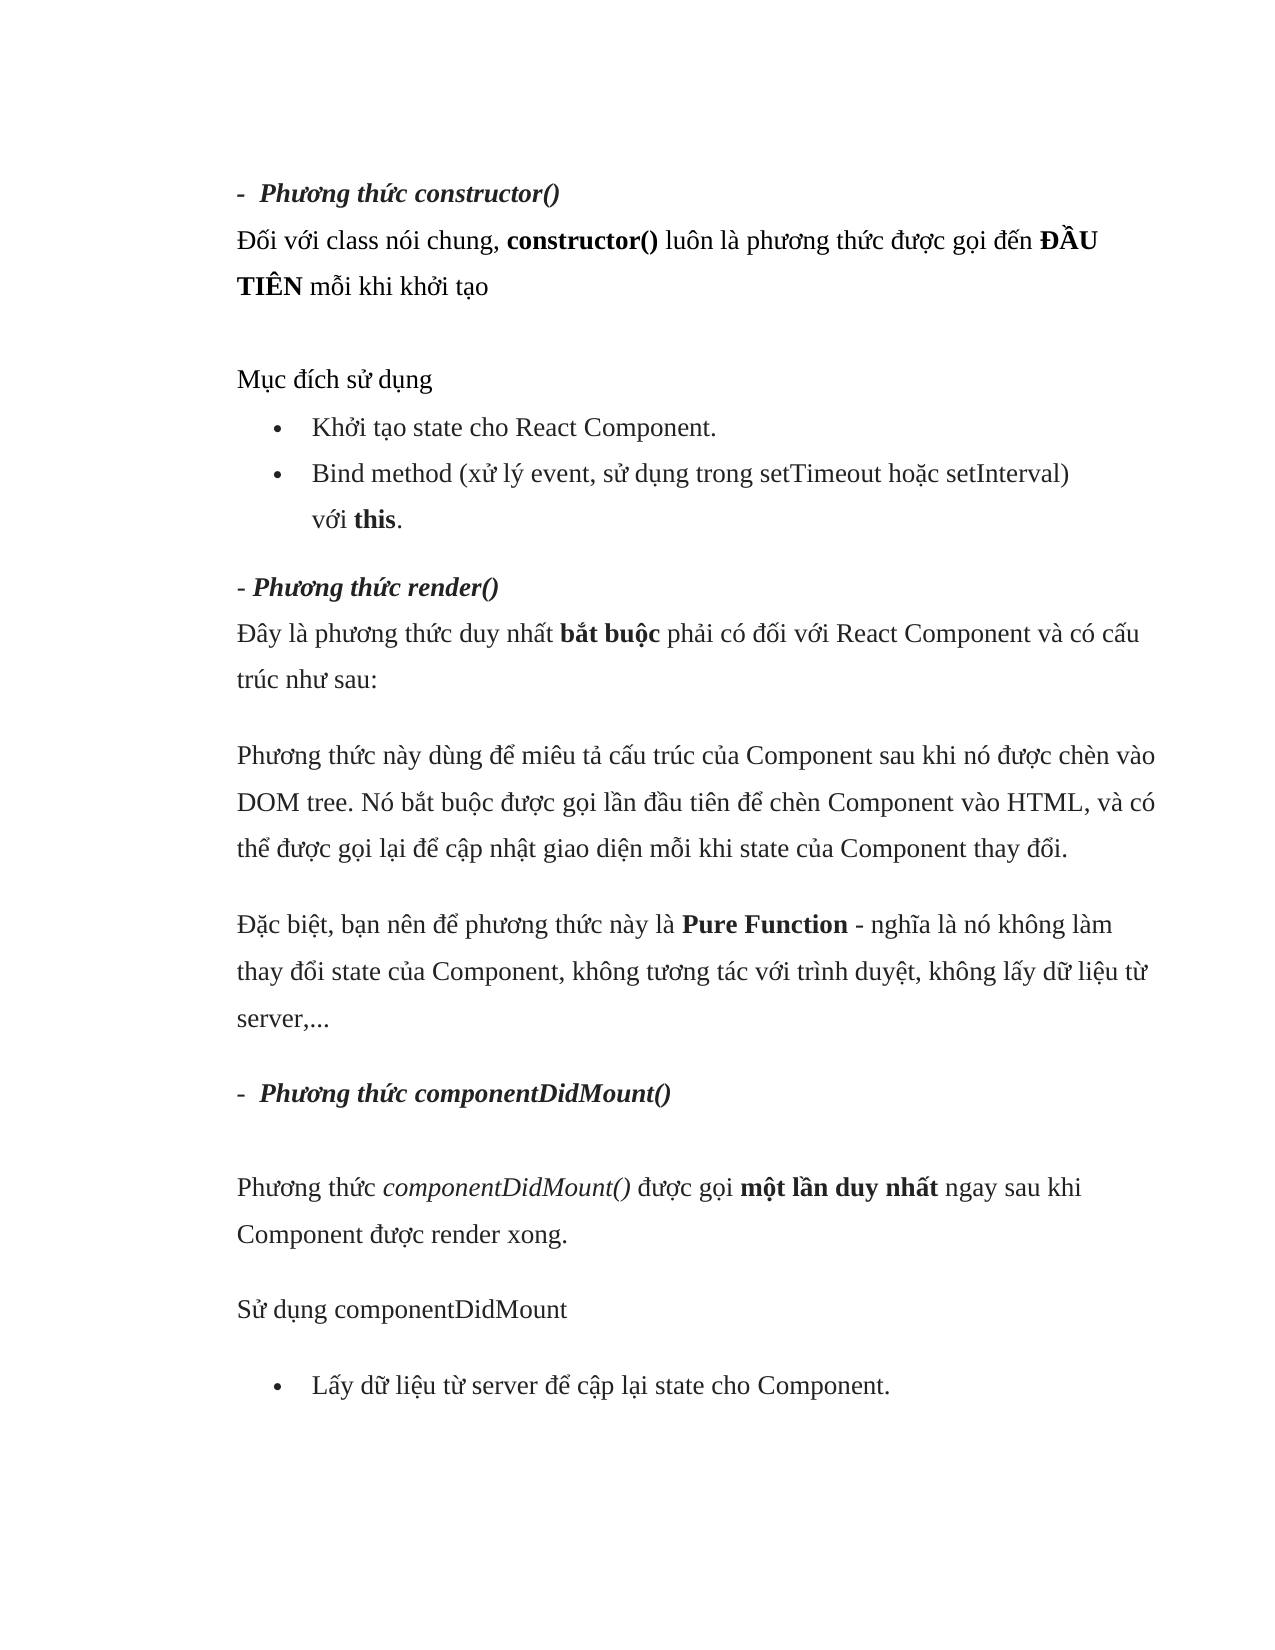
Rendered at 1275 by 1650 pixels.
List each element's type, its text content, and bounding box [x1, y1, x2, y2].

text Phương thức này dùng để miêu tả cấu trúc của Component sau khi nó được chèn vào DOM tree. Nó bắt buộc được gọi lần đầu tiên để chèn Component vào HTML, và có thể được gọi lại để cập nhật giao diện mỗi khi state của Component thay đổi. [237, 739, 1156, 864]
list Lấy dữ liệu từ server để cập lại state cho Component. [274, 1369, 1233, 1401]
text Đây là phương thức duy nhất bắt buộc phải có đối với React Component và có cấu trúc như sau: [237, 617, 1142, 694]
subtitle Phương thức constructor() [236, 177, 1233, 208]
text Phương thức componentDidMount() được gọi một lần duy nhất ngay sau khi Component được render xong. [237, 1171, 1084, 1249]
text Sử dụng componentDidMount [237, 1293, 1233, 1324]
text Đặc biệt, bạn nên để phương thức này là Pure Function - nghĩa là nó không làm thay đổi state của Component, không tương tác với trình duyệt, không lấy dữ liệu từ server,... [237, 908, 1155, 1033]
list Khởi tạo state cho React Component. [274, 411, 1233, 442]
subtitle Phương thức componentDidMount() [236, 1077, 1233, 1108]
subtitle - Phương thức render() [237, 571, 1233, 602]
list Bind method (xử lý event, sử dụng trong setTimeout hoặc setInterval) với this. [274, 457, 1070, 534]
text Đối với class nói chung, constructor() luôn là phương thức được gọi đến ĐẦU TIÊN mỗi khi khởi tạo [237, 224, 1100, 301]
text Mục đích sử dụng [237, 363, 1233, 395]
